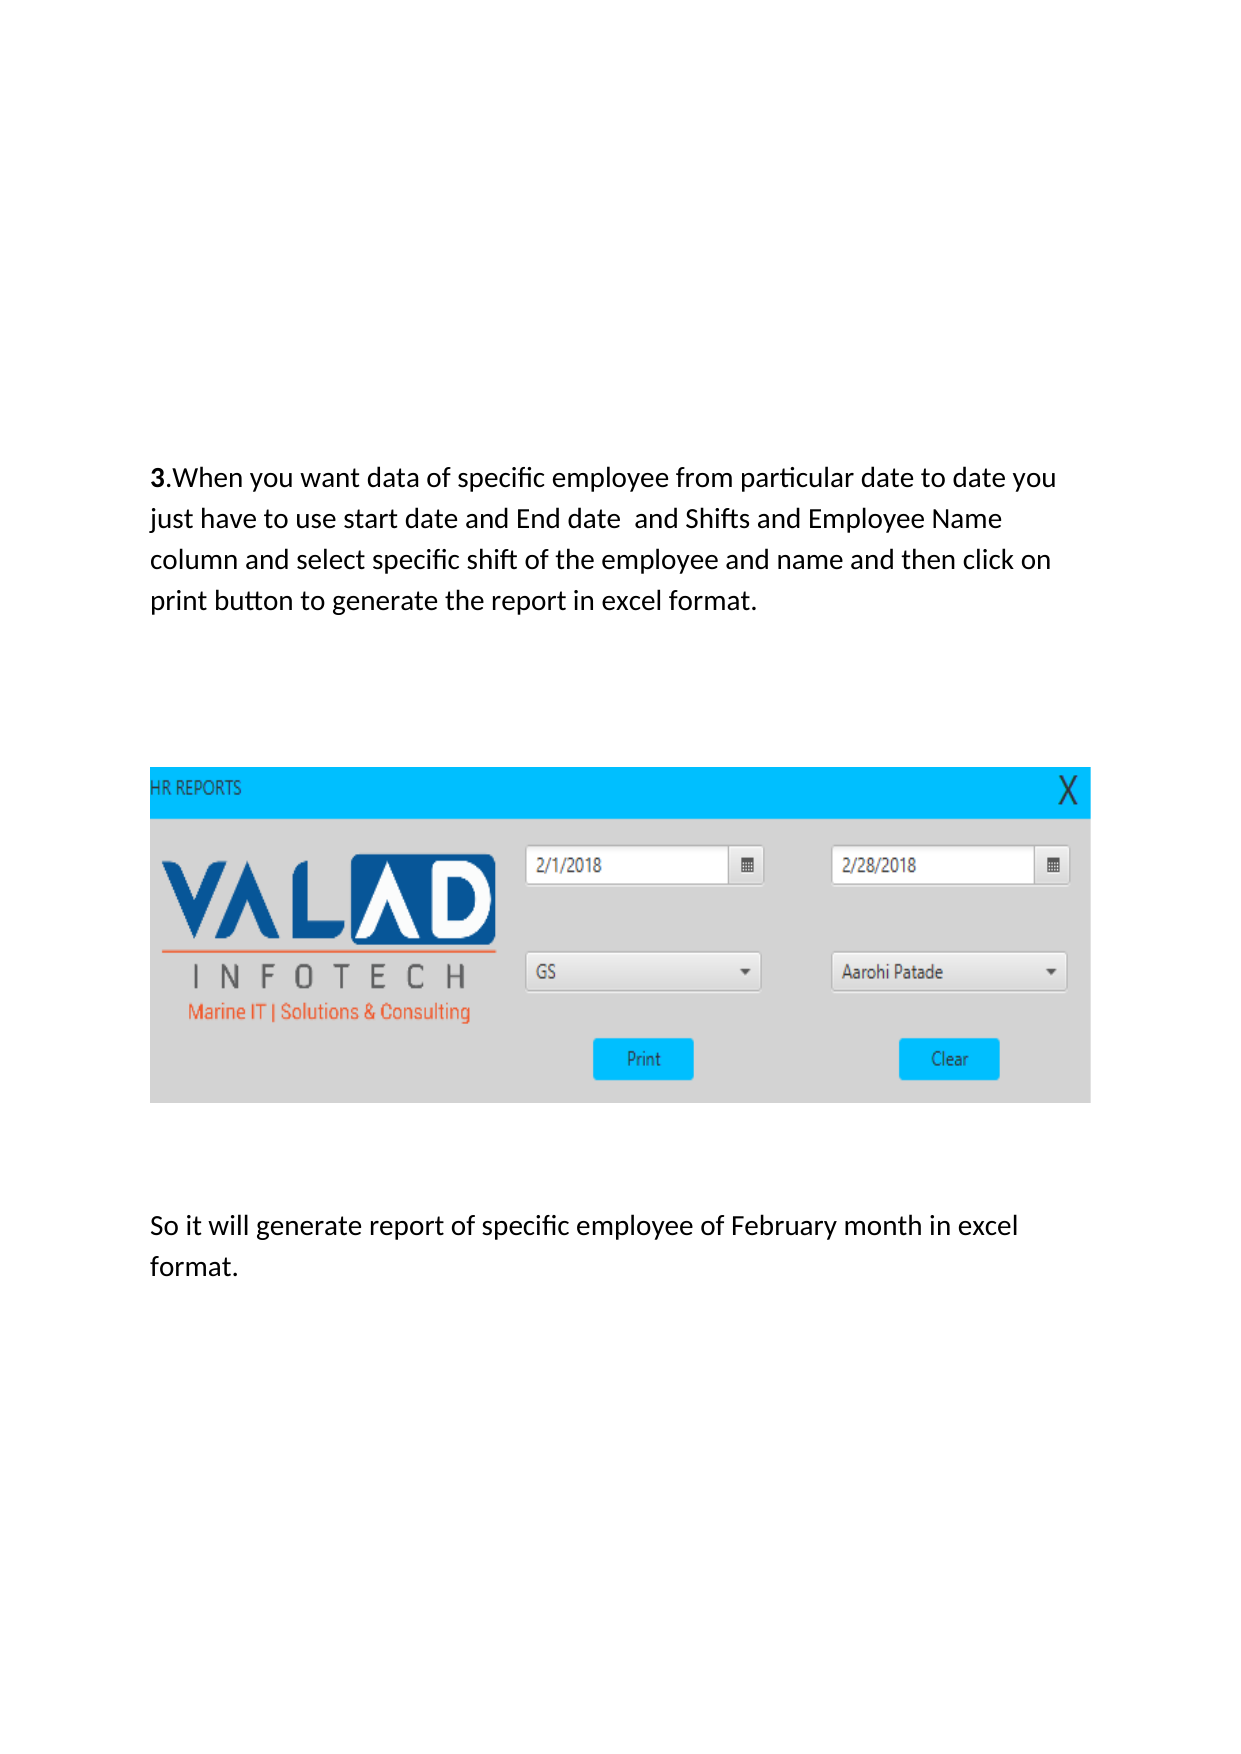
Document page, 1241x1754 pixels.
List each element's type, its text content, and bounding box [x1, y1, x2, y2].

picture [177, 781, 182, 793]
picture [217, 781, 222, 793]
picture [150, 781, 160, 793]
text So it will generate report of specific employee of February month in excel format. [150, 1207, 1090, 1283]
picture [186, 781, 190, 794]
picture [163, 781, 168, 793]
text 3.When you want data of specific employee from particular date to date you just have to use start date and End date and Shifts and Employee Name column and select specific shift of the employee and name and then click on print button to generate the report in excel format. [150, 459, 1090, 617]
picture [150, 819, 1091, 1103]
picture [200, 783, 205, 791]
picture [1060, 776, 1076, 804]
